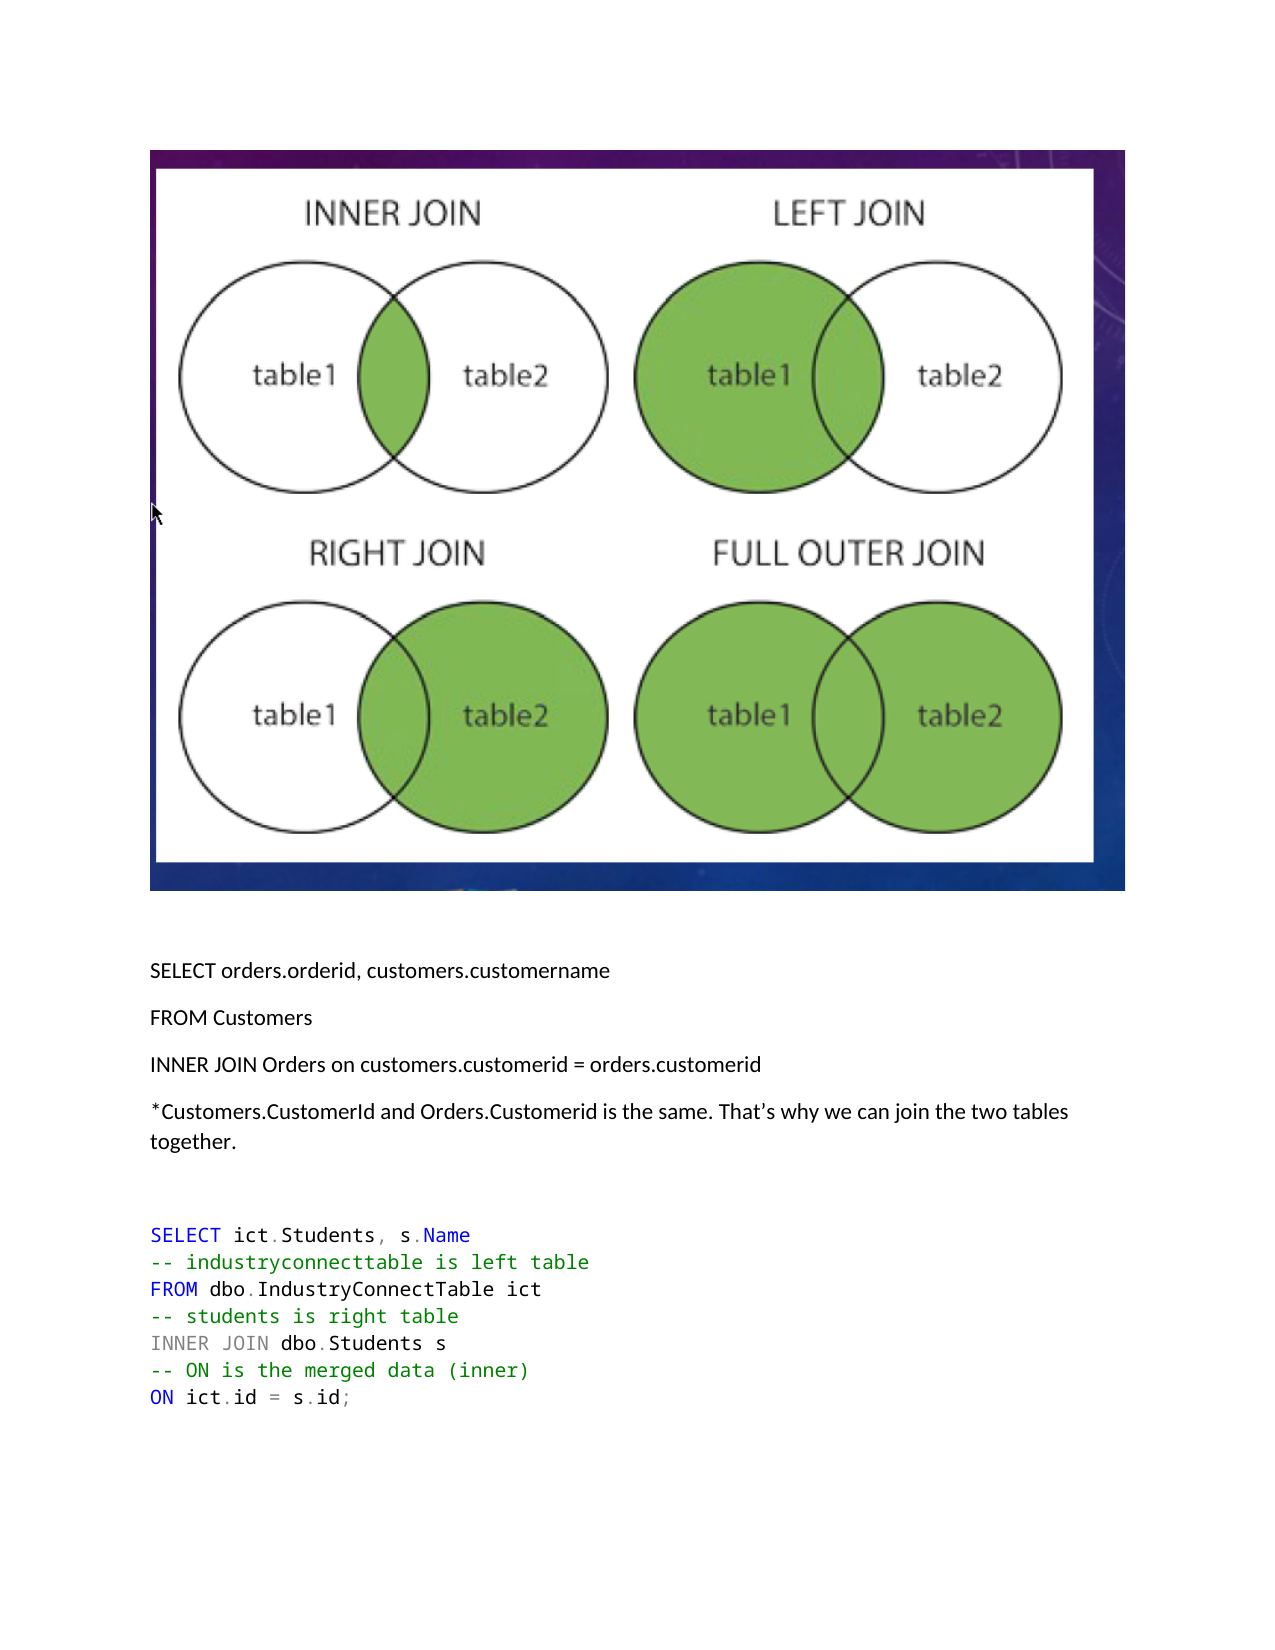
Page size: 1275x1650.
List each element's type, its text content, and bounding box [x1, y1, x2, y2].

text -- students is right table [150, 1302, 1125, 1329]
text SELECT orders.orderid, customers.customername [150, 957, 1125, 984]
text INNER JOIN Orders on customers.customerid = orders.customerid [150, 1050, 1125, 1078]
text -- industryconnecttable is left table [150, 1248, 1125, 1275]
text INNER JOIN dbo.Students s [150, 1329, 1125, 1356]
text ON ict.id = s.id; [150, 1383, 1125, 1410]
text SELECT ict.Students, s.Name [150, 1221, 1125, 1248]
picture [150, 150, 1125, 891]
text FROM dbo.IndustryConnectTable ict [150, 1275, 1125, 1302]
text FROM Customers [150, 1003, 1125, 1031]
text *Customers.CustomerId and Orders.Customerid is the same. That’s why we can join the two tables together. [150, 1097, 1125, 1155]
text -- ON is the merged data (inner) [150, 1356, 1125, 1383]
